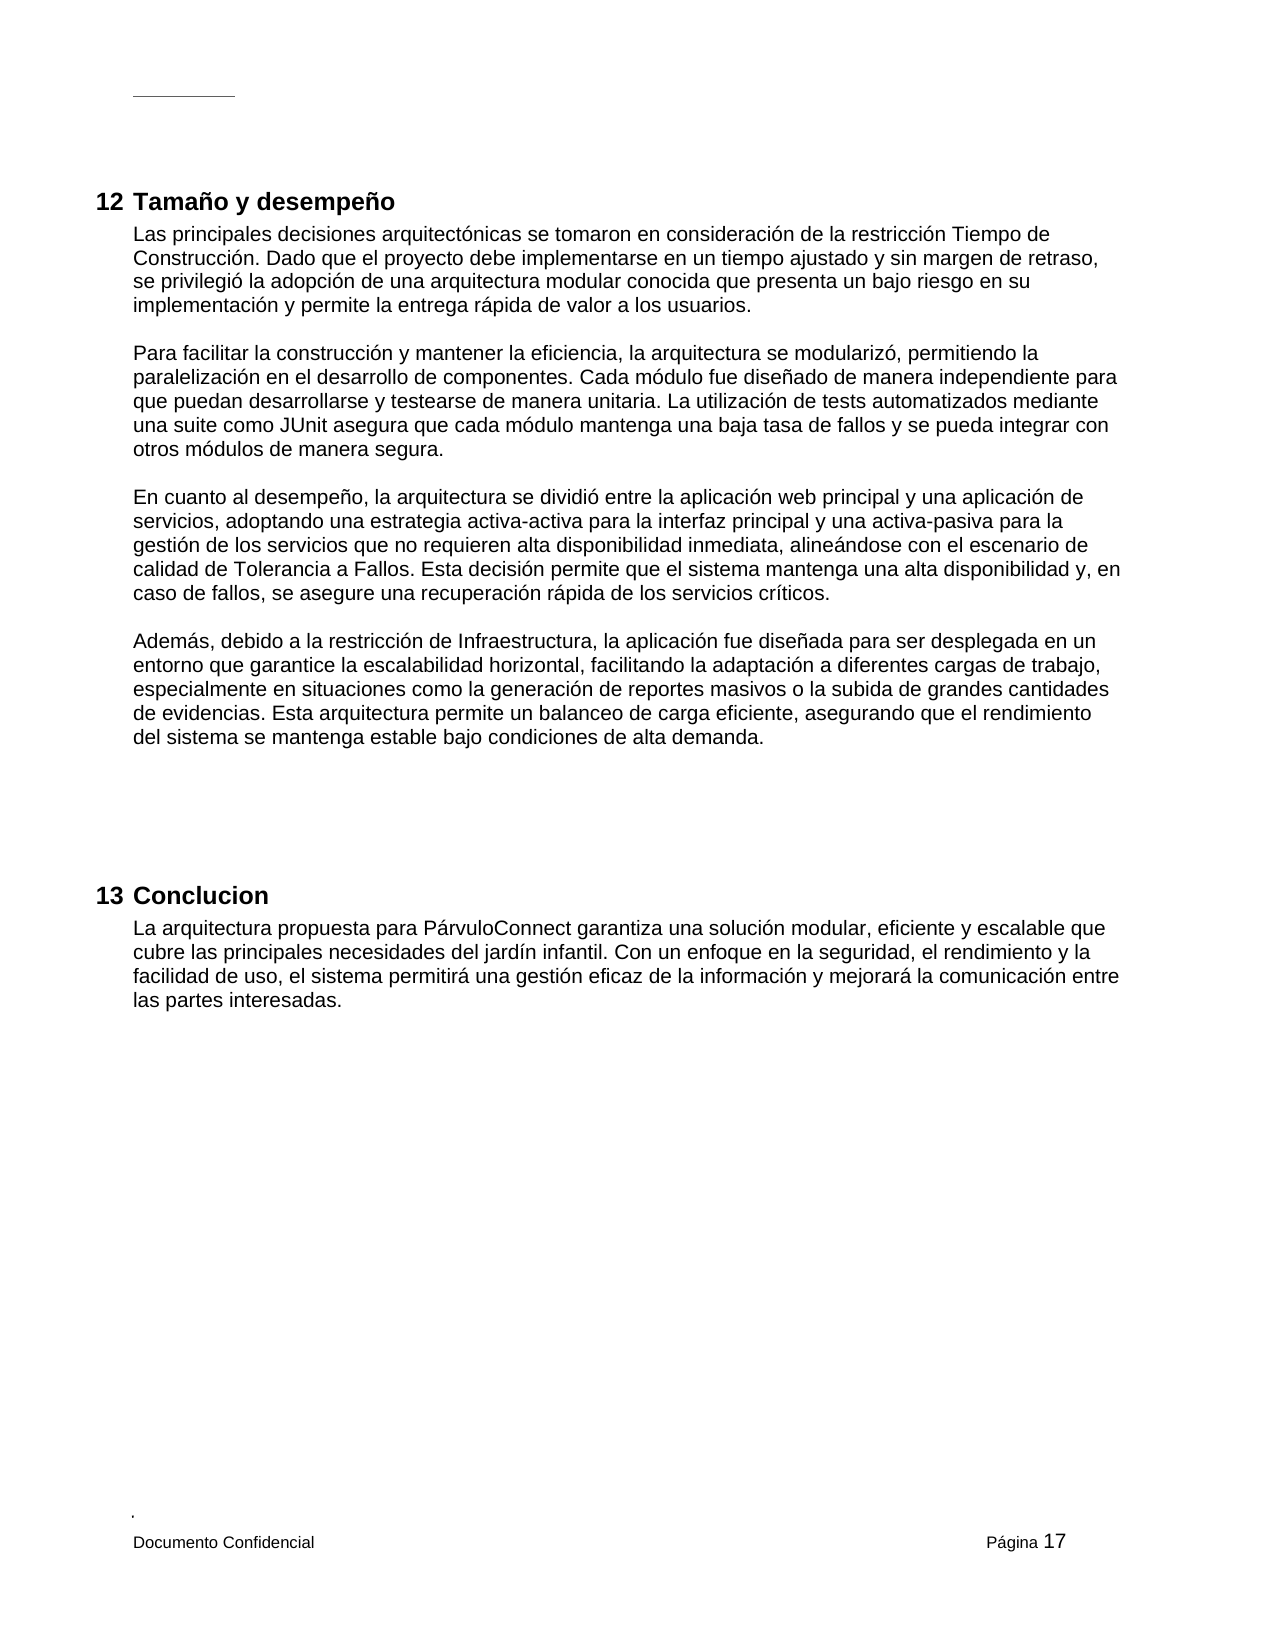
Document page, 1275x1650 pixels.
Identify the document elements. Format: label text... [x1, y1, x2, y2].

text En cuanto al desempeño, la arquitectura se dividió entre la aplicación web principal y una aplicación de servicios, adoptando una estrategia activa-activa para la interfaz principal y una activa-pasiva para la gestión de los servicios que no requieren alta disponibilidad inmediata, alineándose con el escenario de calidad de Tolerancia a Fallos. Esta decisión permite que el sistema mantenga una alta disponibilidad y, en caso de fallos, se asegure una recuperación rápida de los servicios críticos. [133, 485, 1125, 605]
subtitle Conclucion [96, 881, 1125, 909]
subtitle Tamaño y desempeño [96, 186, 1125, 215]
text Para facilitar la construcción y mantener la eficiencia, la arquitectura se modularizó, permitiendo la paralelización en el desarrollo de componentes. Cada módulo fue diseñado de manera independiente para que puedan desarrollarse y testearse de manera unitaria. La utilización de tests automatizados mediante una suite como JUnit asegura que cada módulo mantenga una baja tasa de fallos y se pueda integrar con otros módulos de manera segura. [133, 341, 1125, 461]
text La arquitectura propuesta para PárvuloConnect garantiza una solución modular, eficiente y escalable que cubre las principales necesidades del jardín infantil. Con un enfoque en la seguridad, el rendimiento y la facilidad de uso, el sistema permitirá una gestión eficaz de la información y mejorará la comunicación entre las partes interesadas. [133, 916, 1125, 1012]
text Además, debido a la restricción de Infraestructura, la aplicación fue diseñada para ser desplegada en un entorno que garantice la escalabilidad horizontal, facilitando la adaptación a diferentes cargas de trabajo, especialmente en situaciones como la generación de reportes masivos o la subida de grandes cantidades de evidencias. Esta arquitectura permite un balanceo de carga eficiente, asegurando que el rendimiento del sistema se mantenga estable bajo condiciones de alta demanda. [133, 629, 1125, 748]
text Las principales decisiones arquitectónicas se tomaron en consideración de la restricción Tiempo de Construcción. Dado que el proyecto debe implementarse en un tiempo ajustado y sin margen de retraso, se privilegió la adopción de una arquitectura modular conocida que presenta un bajo riesgo en su implementación y permite la entrega rápida de valor a los usuarios. [133, 221, 1125, 317]
